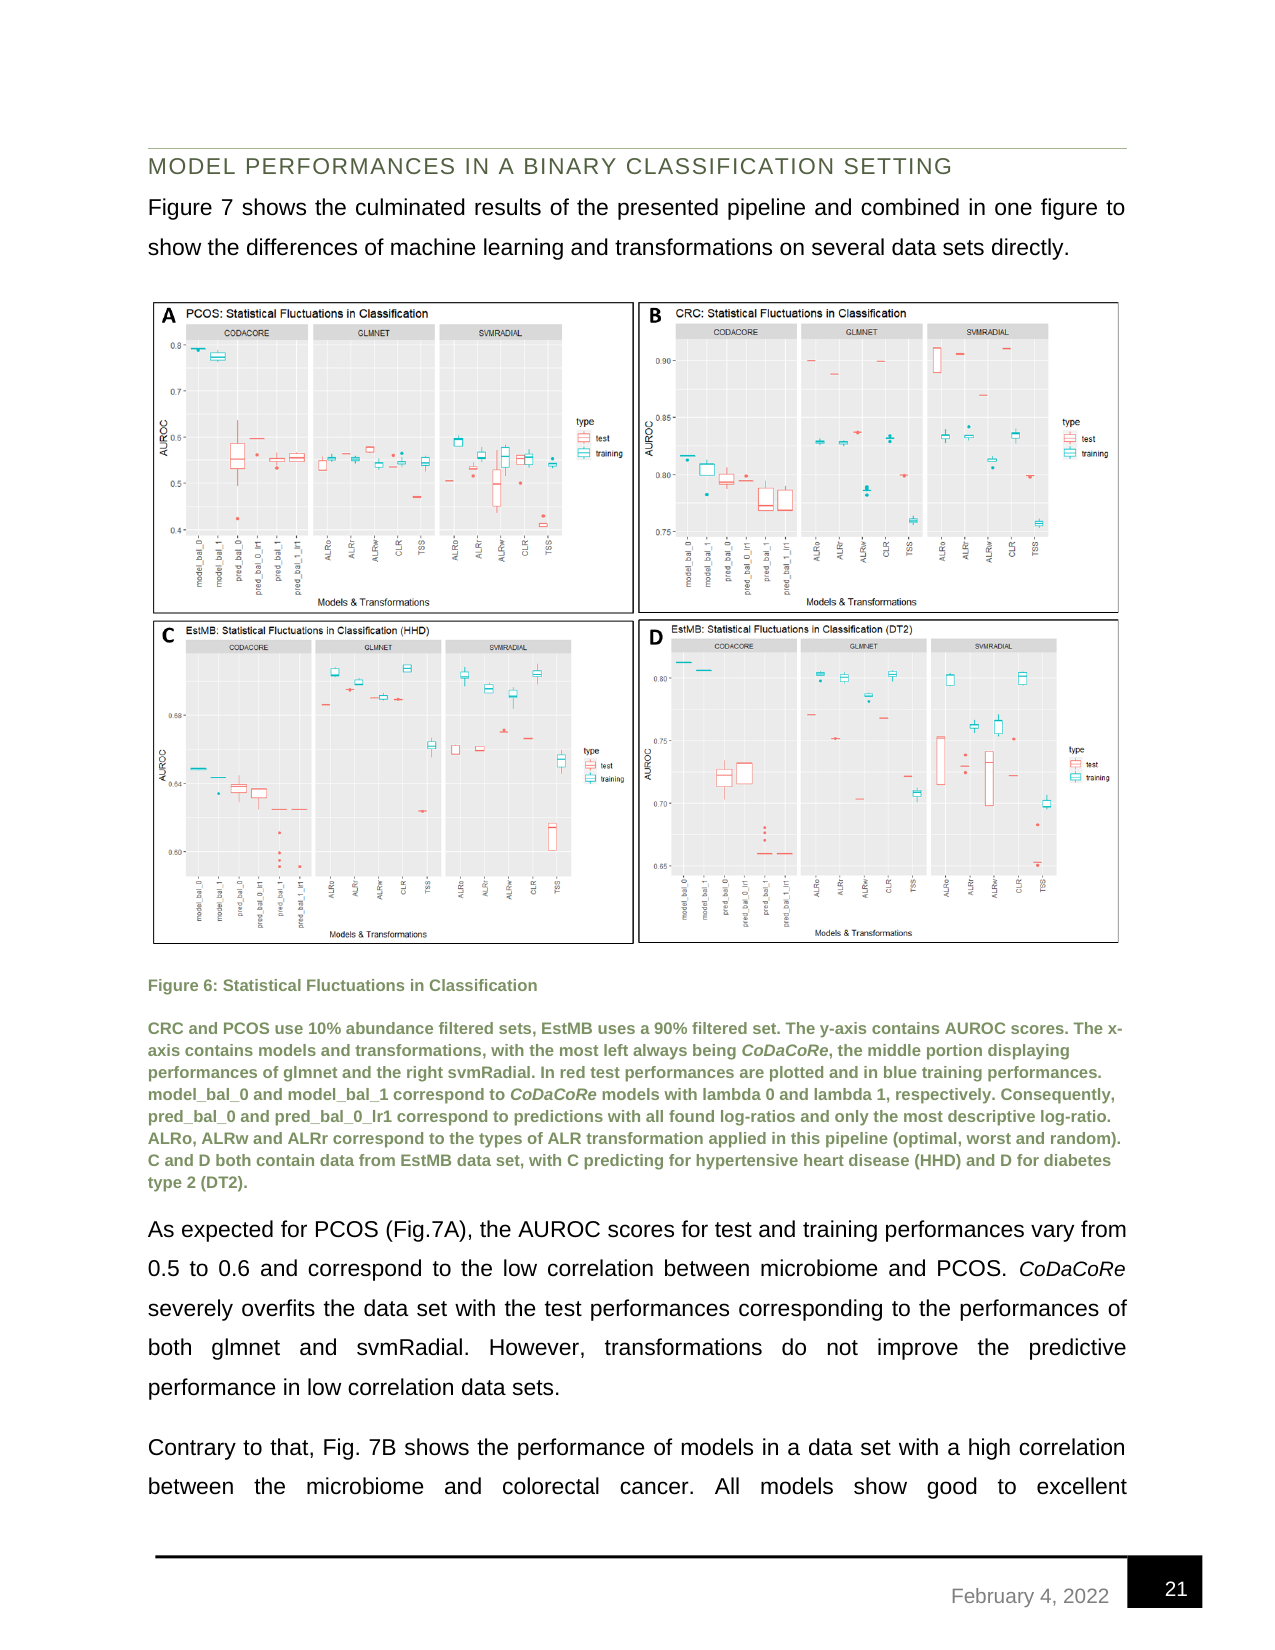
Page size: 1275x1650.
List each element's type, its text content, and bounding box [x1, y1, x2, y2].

text As expected for PCOS (Fig.7A), the AUROC scores for test and training performances vary from 0.5 to 0.6 and correspond to the low correlation between microbiome and PCOS. CoDaCoRe severely overfits the data set with the test performances corresponding to the performances of both glmnet and svmRadial. However, transformations do not improve the predictive performance in low correlation data sets. [148, 1216, 1127, 1400]
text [148, 1434, 1127, 1499]
text Figure 7 shows the culminated results of the presented pipeline and combined in one figure to show the differences of machine learning and transformations on several data sets directly. [148, 194, 1127, 260]
subtitle Model performances in a Binary Classification Setting [148, 149, 1127, 180]
picture [147, 293, 1119, 944]
text CRC and PCOS use 10% abundance filtered sets, EstMB uses a 90% filtered set. The y-axis contains AUROC scores. The x-axis contains models and transformations, with the most left always being CoDaCoRe, the middle portion displaying performances of glmnet and the right svmRadial. In red test performances are plotted and in blue training performances. model_bal_0 and model_bal_1 correspond to CoDaCoRe models with lambda 0 and lambda 1, respectively. Consequently, pred_bal_0 and pred_bal_0_lr1 correspond to predictions with all found log-ratios and only the most descriptive log-ratio. ALRo, ALRw and ALRr correspond to the types of ALR transformation applied in this pipeline (optimal, worst and random). C and D both contain data from EstMB data set, with C predicting for hypertensive heart disease (HHD) and D for diabetes type 2 (DT2). [148, 1019, 1127, 1192]
text Figure 6: Statistical Fluctuations in Classification [148, 976, 1127, 995]
